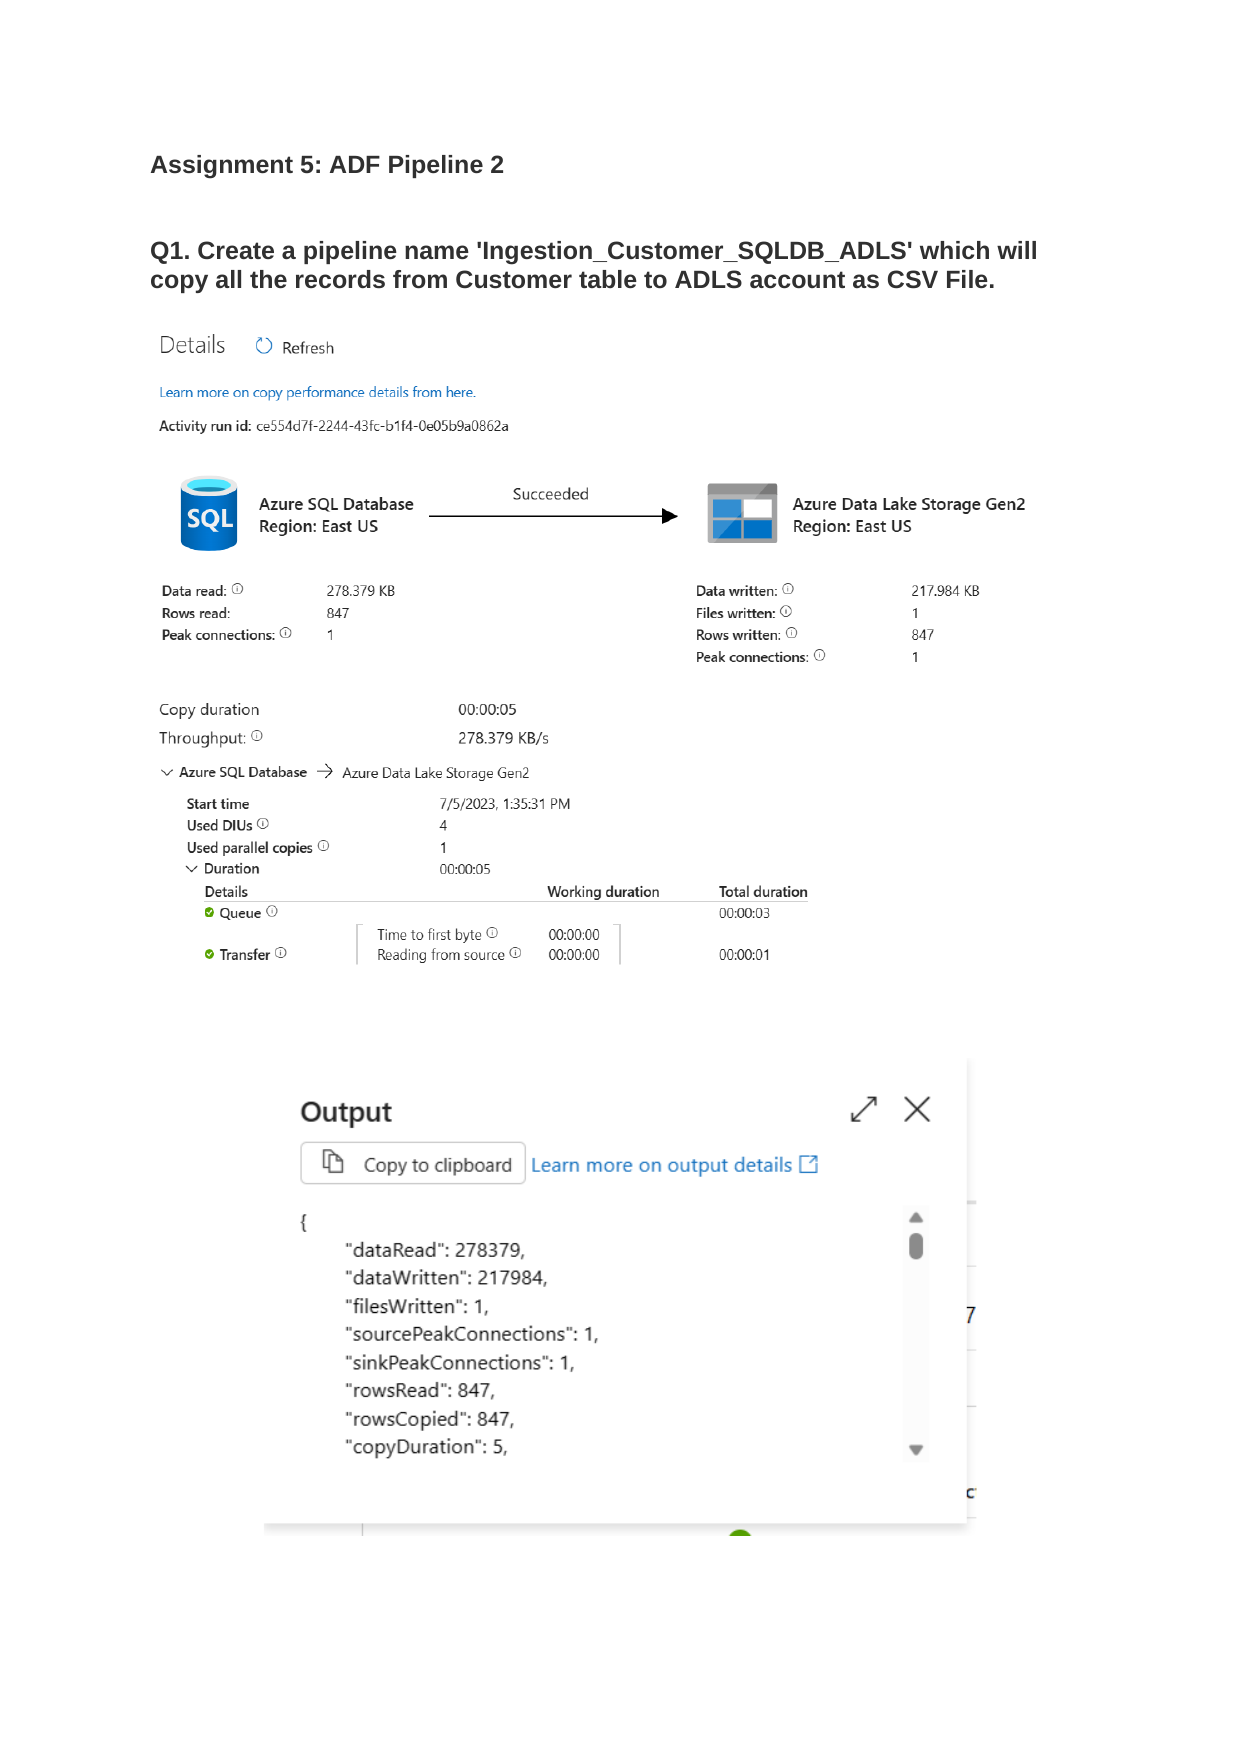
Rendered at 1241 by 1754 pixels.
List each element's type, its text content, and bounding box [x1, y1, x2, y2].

picture [150, 322, 1091, 972]
text Assignment 5: ADF Pipeline 2 [150, 150, 1090, 179]
picture [263, 1058, 977, 1536]
text Q1. Create a pipeline name 'Ingestion_Customer_SQLDB_ADLS' which will copy all the records from Customer table to ADLS account as CSV File. [150, 236, 1090, 294]
